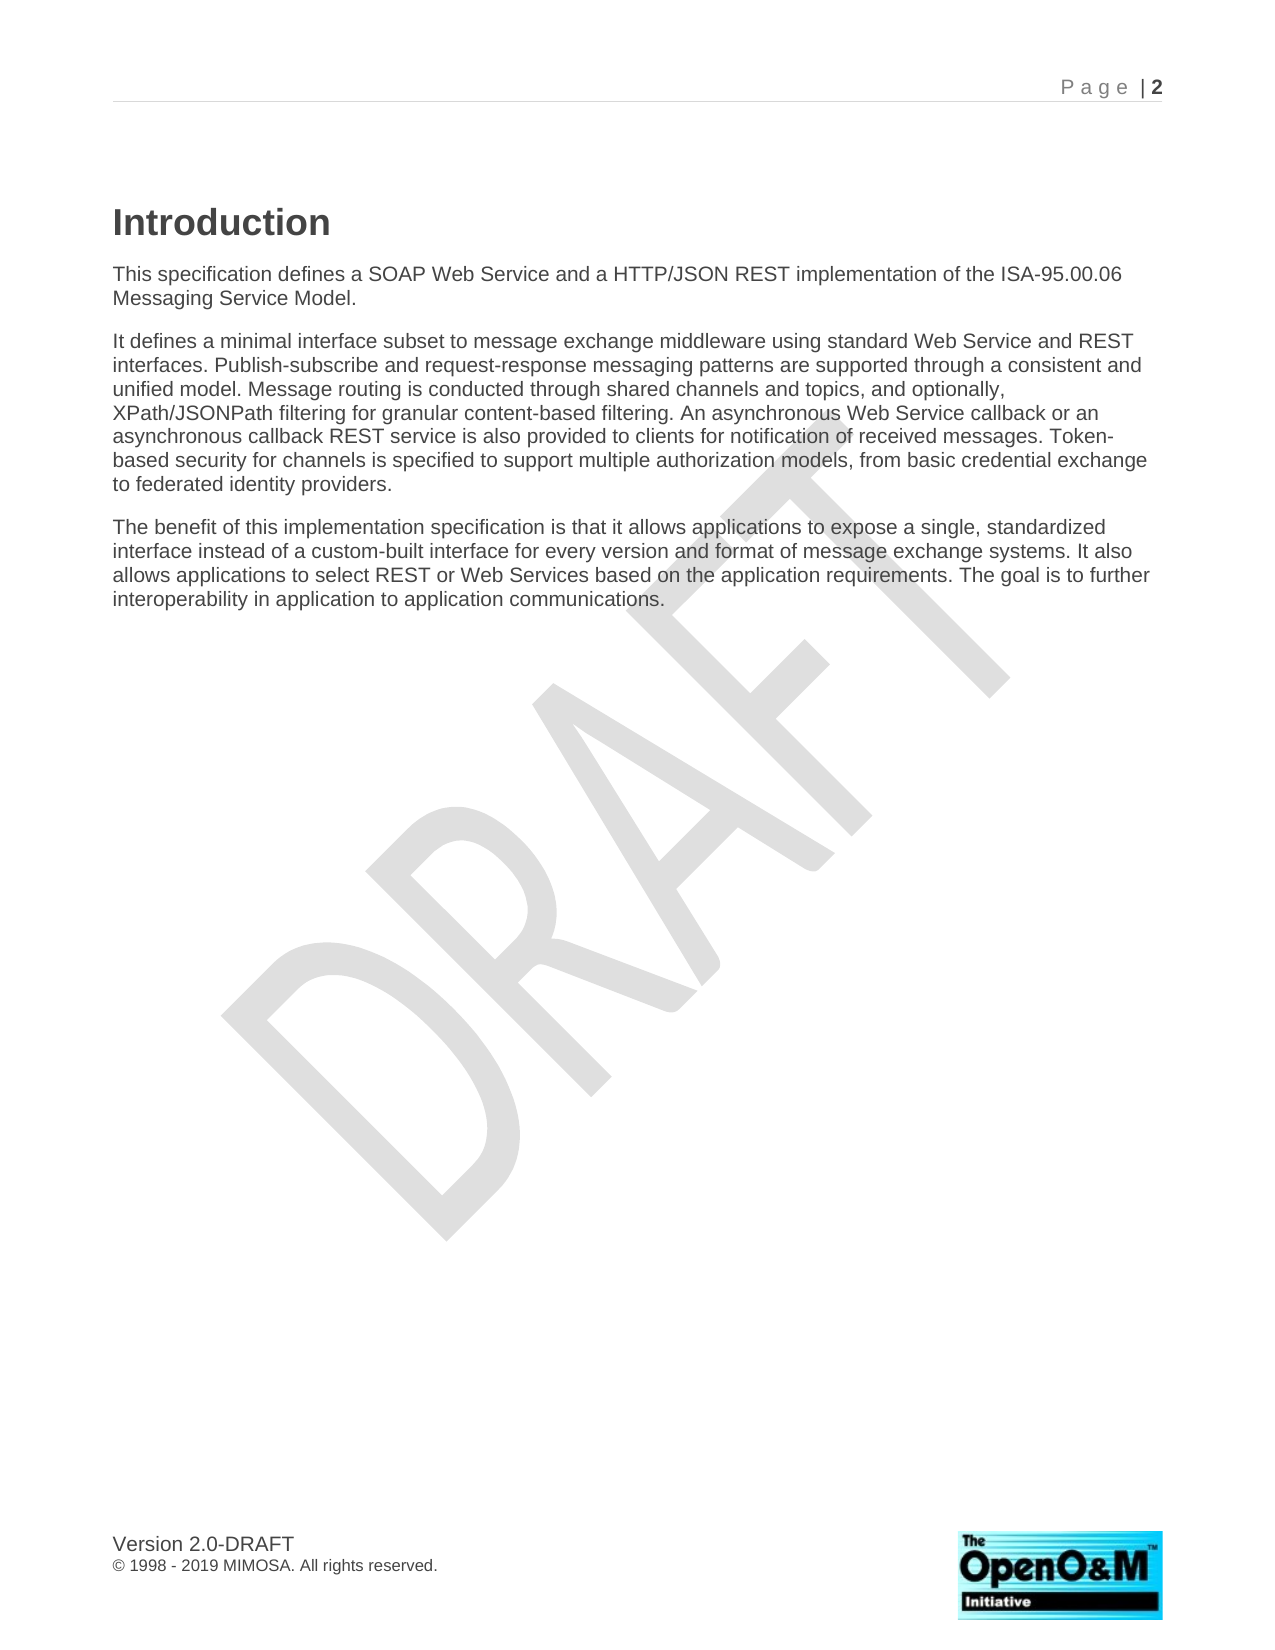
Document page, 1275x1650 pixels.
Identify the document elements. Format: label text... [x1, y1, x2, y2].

picture [957, 1531, 1156, 1620]
text This specification defines a SOAP Web Service and a HTTP/JSON REST implementation of the ISA-95.00.06 Messaging Service Model. [112, 262, 1162, 310]
text The benefit of this implementation specification is that it allows applications to expose a single, standardized interface instead of a custom-built interface for every version and format of message exchange systems. It also allows applications to select REST or Web Services based on the application requirements. The goal is to further interoperability in application to application communications. [112, 515, 1162, 611]
subtitle Introduction [112, 200, 1162, 243]
picture [1147, 1537, 1156, 1544]
text It defines a minimal interface subset to message exchange middleware using standard Web Service and REST interfaces. Publish-subscribe and request-response messaging patterns are supported through a consistent and unified model. Message routing is conducted through shared channels and topics, and optionally, XPath/JSONPath filtering for granular content-based filtering. An asynchronous Web Service callback or an asynchronous callback REST service is also provided to clients for notification of received messages. Token-based security for channels is specified to support multiple authorization models, from basic credential exchange to federated identity providers. [112, 328, 1162, 496]
